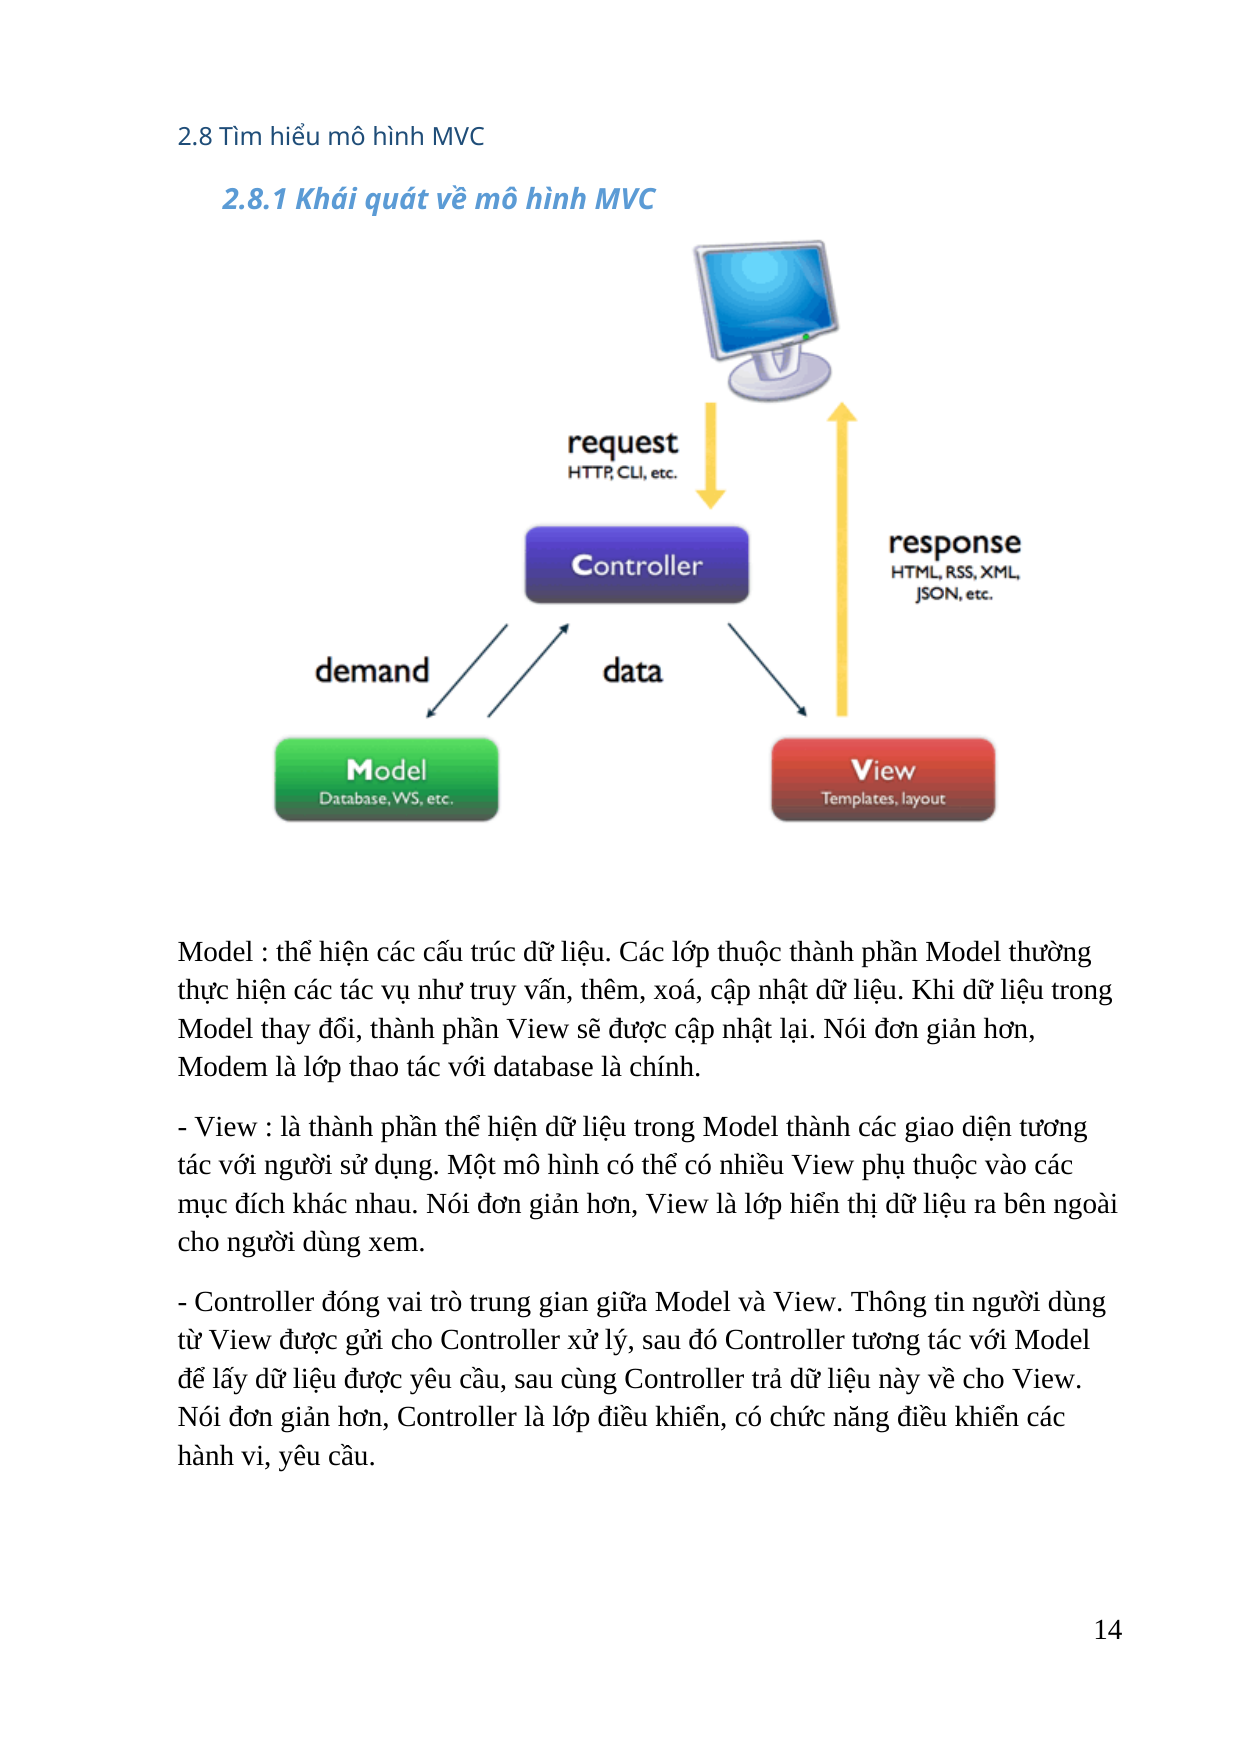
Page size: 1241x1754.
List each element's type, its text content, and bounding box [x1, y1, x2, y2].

picture [259, 223, 1041, 849]
text Model : thể hiện các cấu trúc dữ liệu. Các lớp thuộc thành phần Model thường thực hiện các tác vụ như truy vấn, thêm, xoá, cập nhật dữ liệu. Khi dữ liệu trong Model thay đổi, thành phần View sẽ được cập nhật lại. Nói đơn giản hơn, Modem là lớp thao tác với database là chính. [177, 934, 1122, 1083]
text - View : là thành phần thể hiện dữ liệu trong Model thành các giao diện tương tác với người sử dụng. Một mô hình có thể có nhiều View phụ thuộc vào các mục đích khác nhau. Nói đơn giản hơn, View là lớp hiển thị dữ liệu ra bên ngoài cho người dùng xem. [177, 1109, 1122, 1258]
subtitle 2.8 Tìm hiểu mô hình MVC [177, 118, 1122, 152]
text - Controller đóng vai trò trung gian giữa Model và View. Thông tin người dùng từ View được gửi cho Controller xử lý, sau đó Controller tương tác với Model để lấy dữ liệu được yêu cầu, sau cùng Controller trả dữ liệu này về cho View. Nói đơn giản hơn, Controller là lớp điều khiển, có chức năng điều khiển các hành vi, yêu cầu. [177, 1284, 1122, 1472]
subtitle 2.8.1 Khái quát về mô hình MVC [177, 178, 1122, 218]
